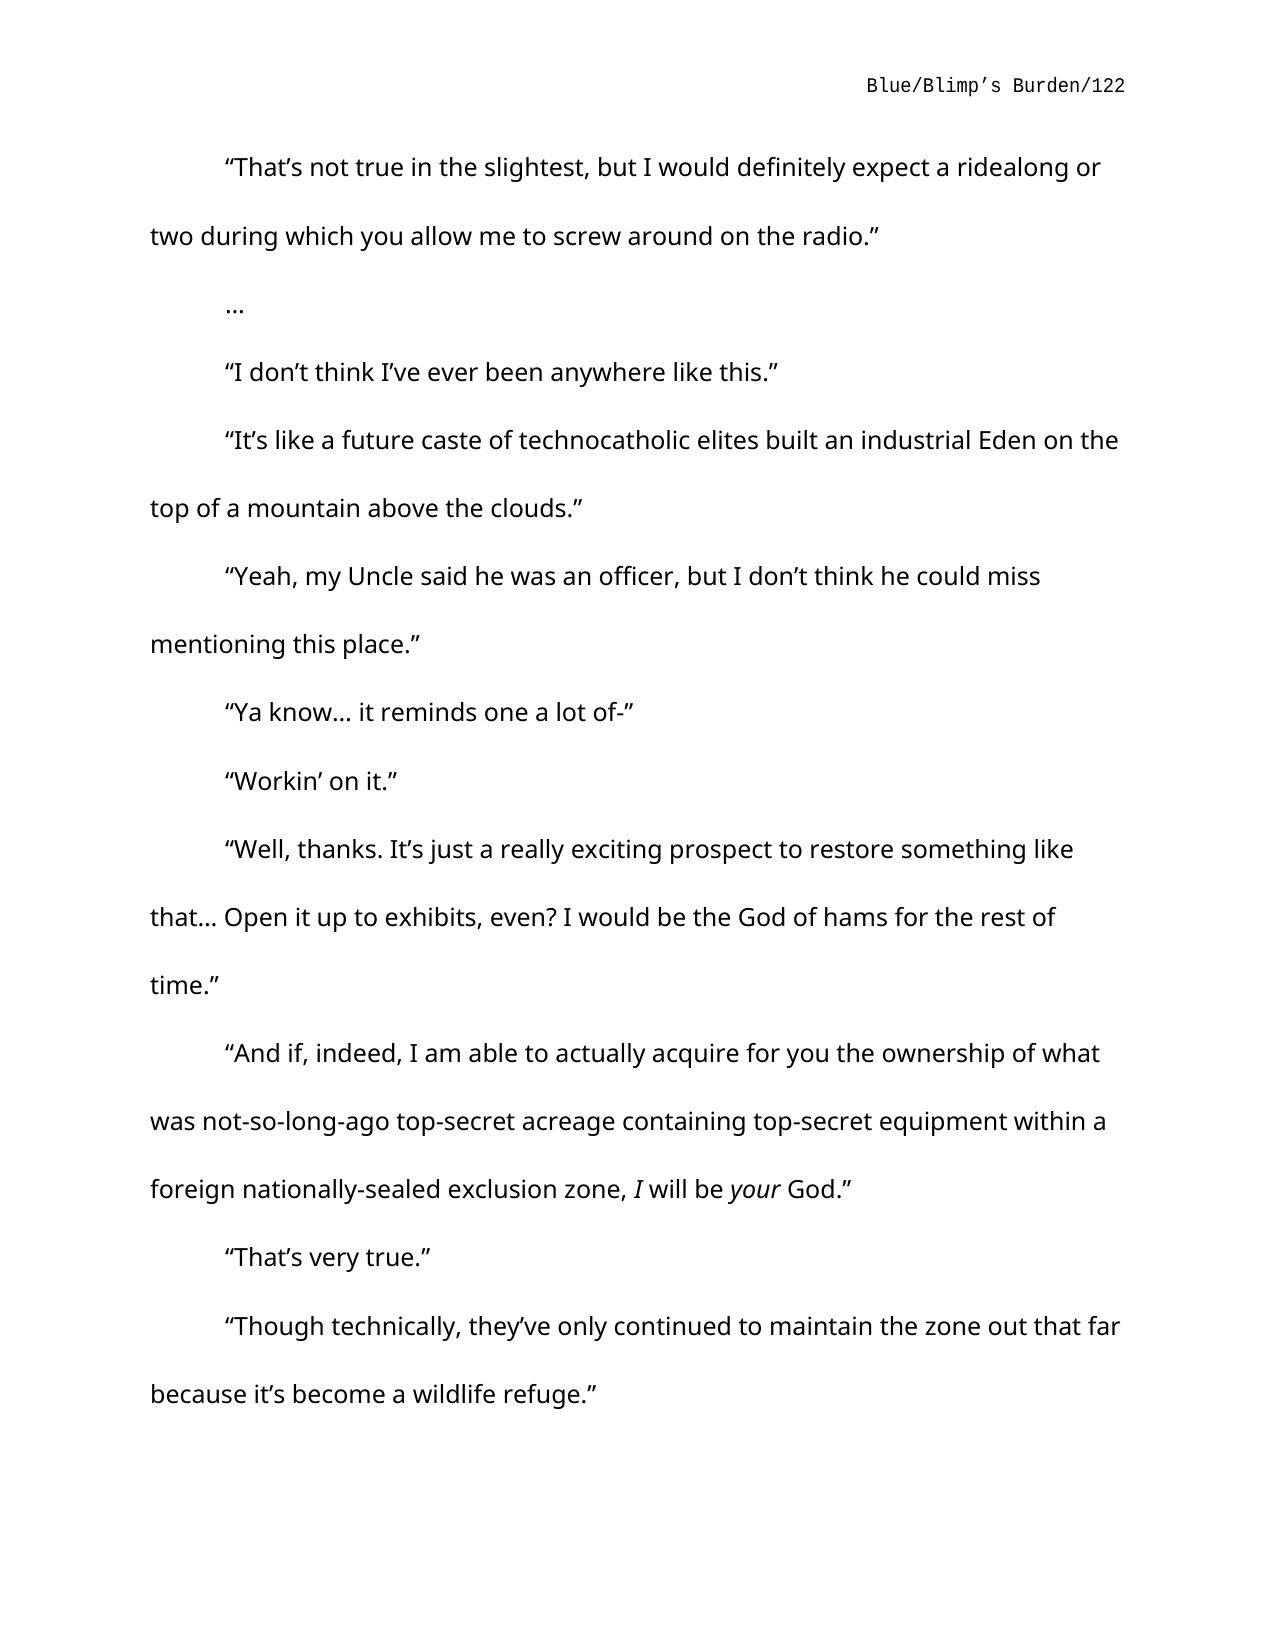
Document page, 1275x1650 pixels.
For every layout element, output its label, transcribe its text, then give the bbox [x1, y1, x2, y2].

text “Though technically, they’ve only continued to maintain the zone out that far because it’s become a wildlife refuge.” [150, 1308, 1125, 1410]
text “And if, indeed, I am able to actually acquire for you the ownership of what was not-so-long-ago top-secret acreage containing top-secret equipment within a foreign nationally-sealed exclusion zone, I will be your God.” [150, 1036, 1125, 1206]
text “Ya know… it reminds one a lot of-” [150, 695, 1125, 729]
text “Workin’ on it.” [150, 763, 1125, 797]
text “That’s not true in the slightest, but I would definitely expect a ridealong or two during which you allow me to screw around on the radio.” [150, 150, 1125, 252]
text “It’s like a future caste of technocatholic elites built an industrial Eden on the top of a mountain above the clouds.” [150, 422, 1125, 525]
text … [150, 286, 1125, 320]
text “That’s very true.” [150, 1240, 1125, 1274]
text “Yeah, my Uncle said he was an officer, but I don’t think he could miss mentioning this place.” [150, 559, 1125, 661]
text “Well, thanks. It’s just a really exciting prospect to restore something like that… Open it up to exhibits, even? I would be the God of hams for the rest of time.” [150, 831, 1125, 1002]
text “I don’t think I’ve ever been anywhere like this.” [150, 354, 1125, 388]
